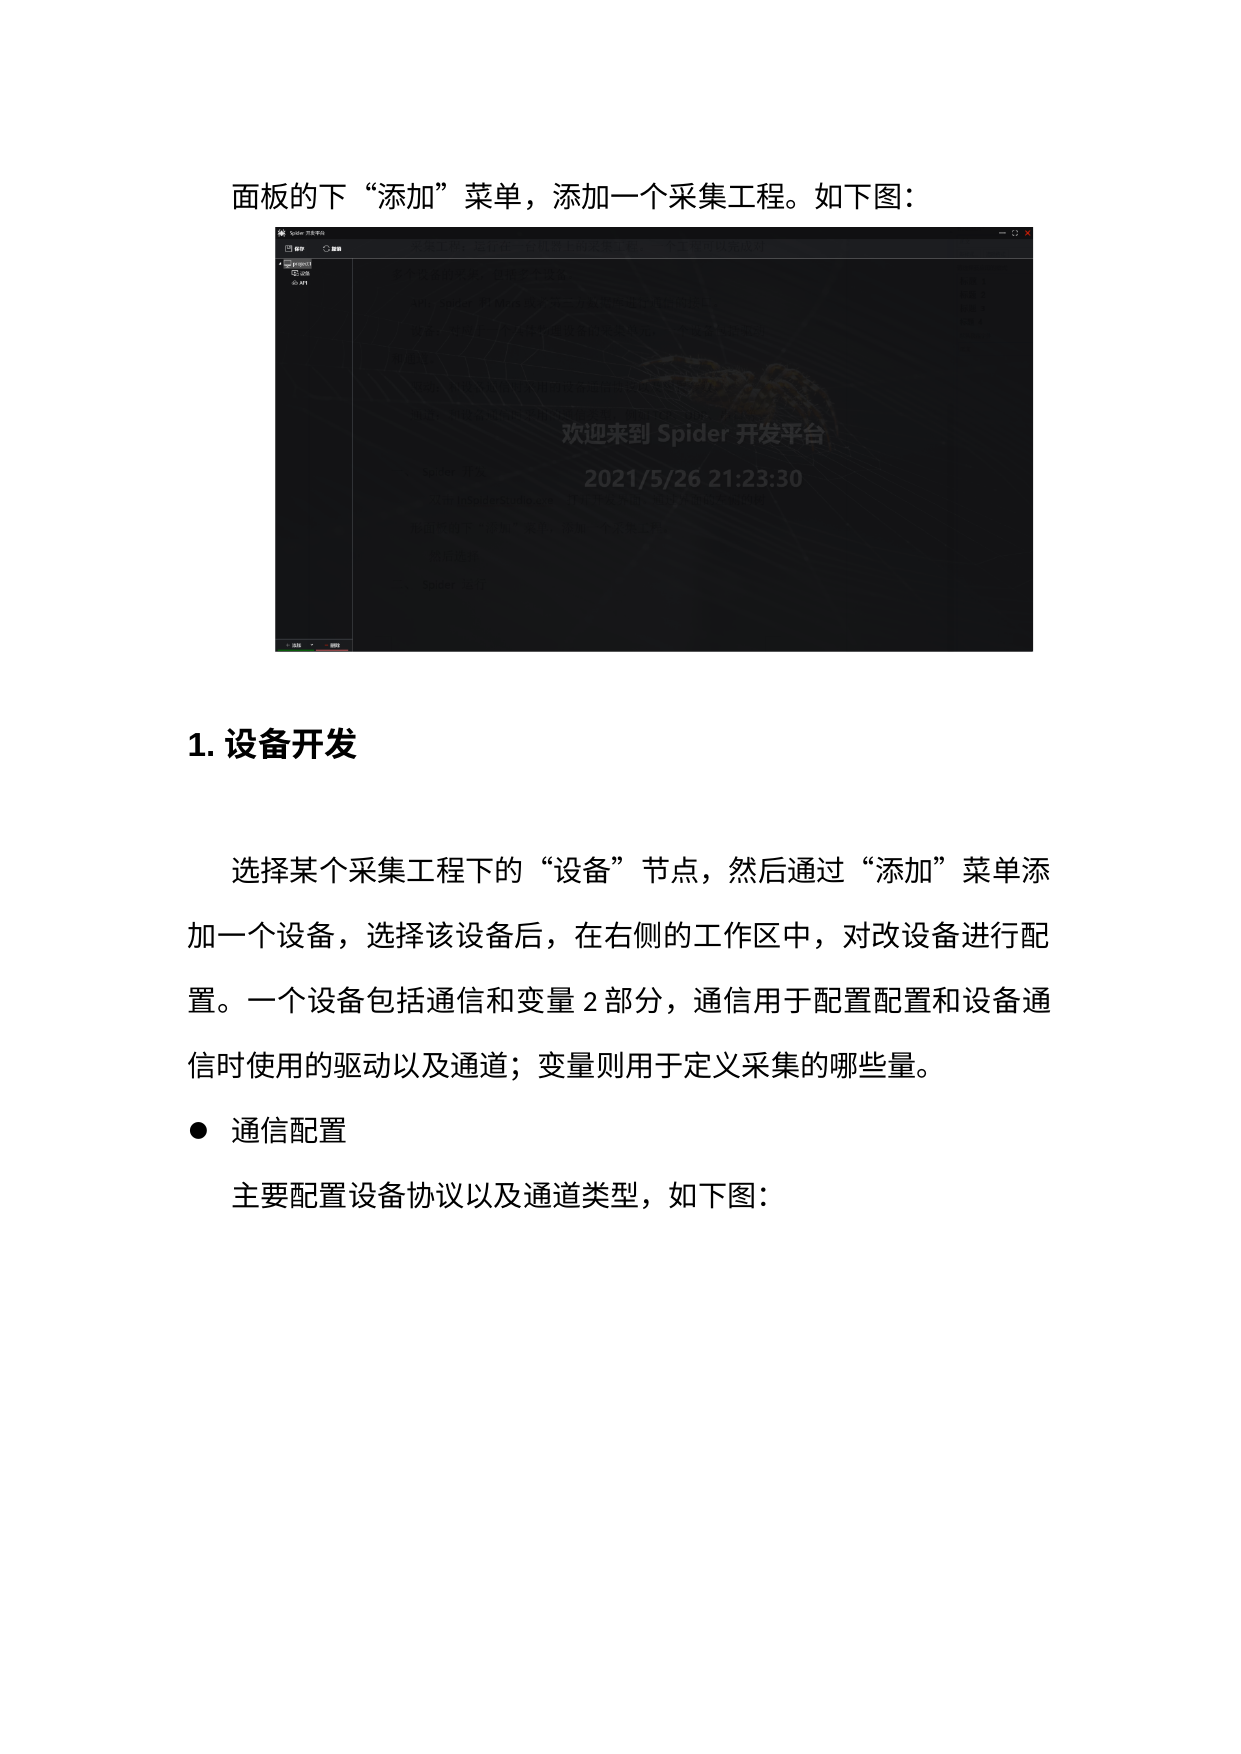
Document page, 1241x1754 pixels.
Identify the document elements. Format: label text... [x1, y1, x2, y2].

picture [275, 227, 1034, 652]
text 选择某个采集工程下的“设备”节点，然后通过“添加”菜单添加一个设备，选择该设备后，在右侧的工作区中，对改设备进行配置。一个设备包括通信和变量2部分，通信用于配置配置和设备通信时使用的驱动以及通道；变量则用于定义采集的哪些量。 [187, 836, 1053, 1096]
list 通信配置 [187, 1096, 1053, 1161]
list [231, 162, 1053, 227]
list 主要配置设备协议以及通道类型，如下图： [187, 1161, 1053, 1226]
subtitle 设备开发 [187, 709, 1053, 774]
